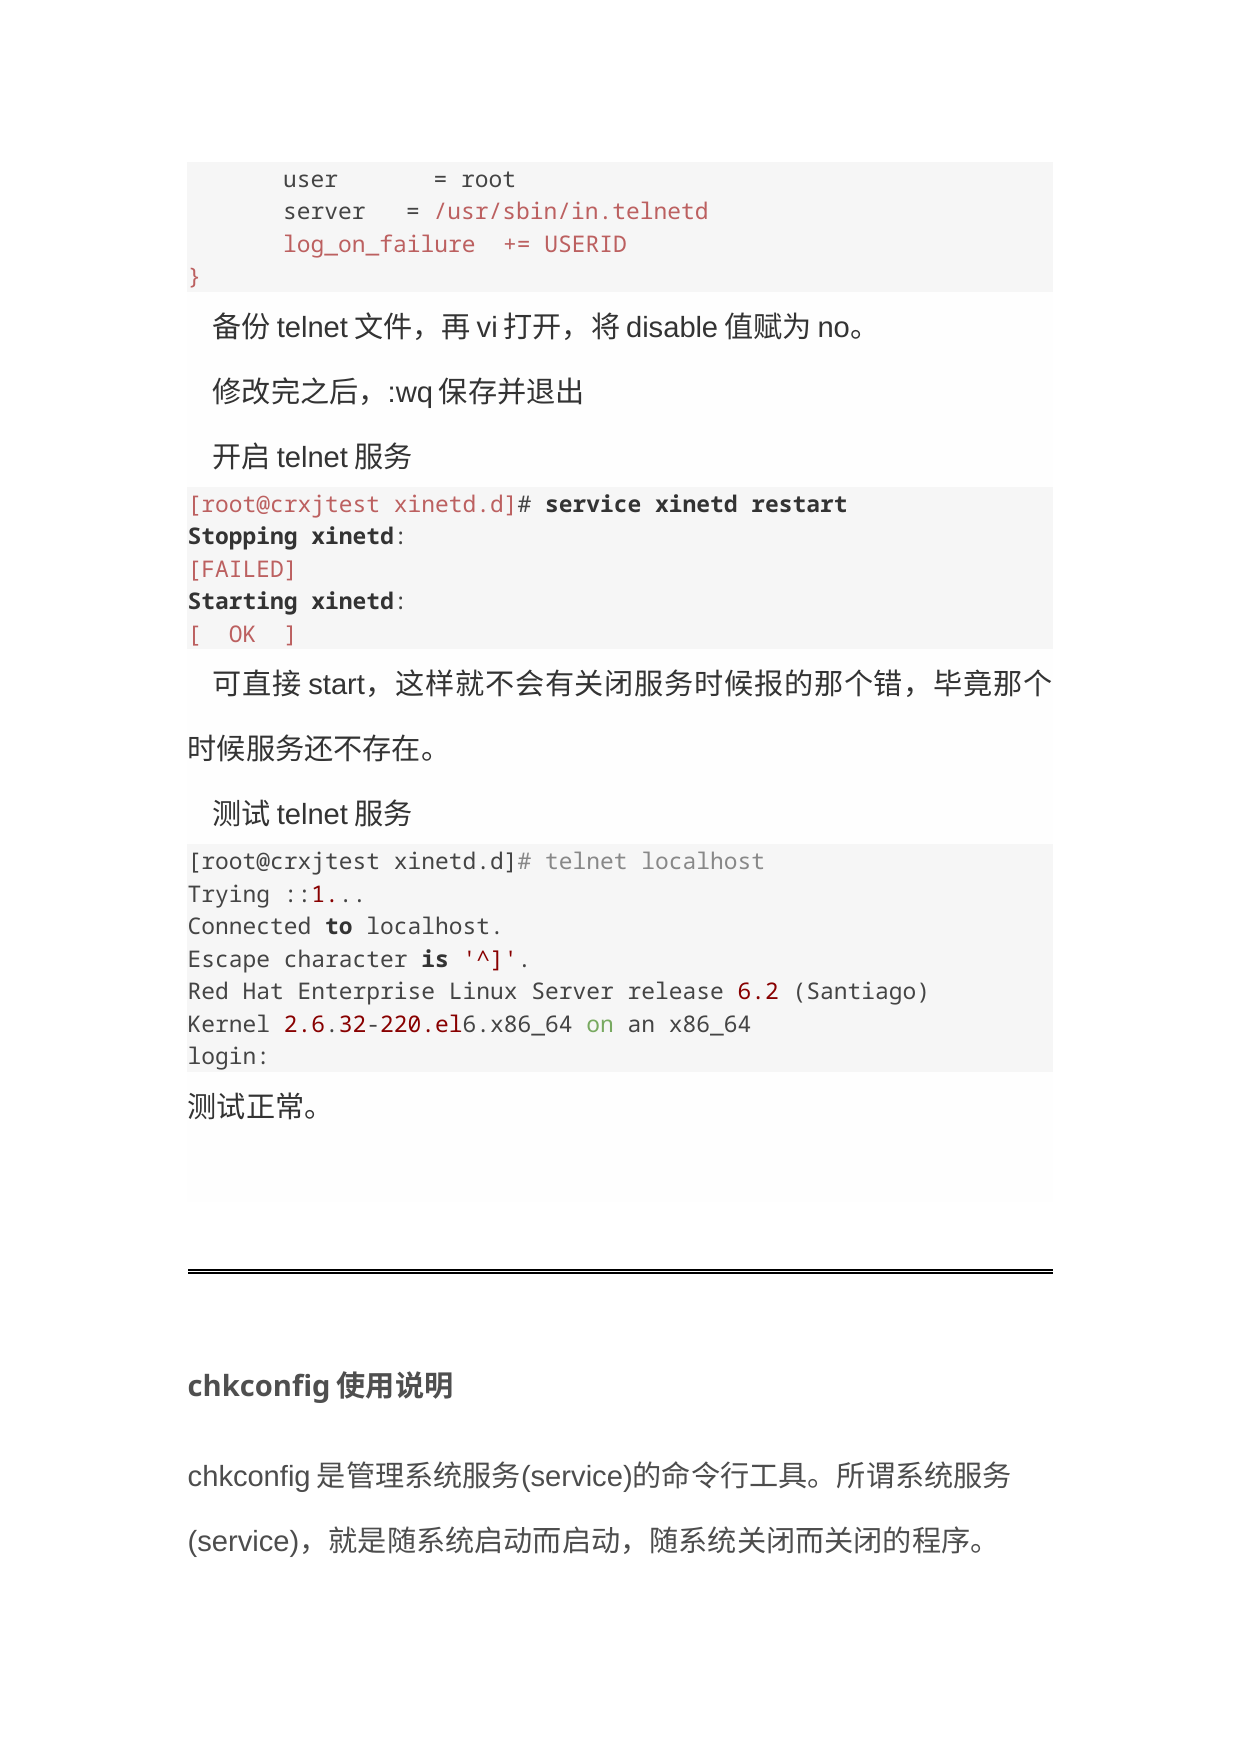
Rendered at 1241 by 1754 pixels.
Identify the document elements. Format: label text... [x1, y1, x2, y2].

text Connected to localhost. [187, 909, 1053, 942]
text server = /usr/sbin/in.telnetd [187, 194, 1053, 227]
text Trying ::1... [187, 877, 1053, 909]
text Starting xinetd: [ OK ] [187, 584, 1053, 649]
text chkconfig是管理系统服务(service)的命令行工具。所谓系统服务(service)，就是随系统启动而启动，随系统关闭而关闭的程序。 [187, 1441, 1053, 1571]
text log_on_failure += USERID [187, 227, 1053, 259]
text user = root [187, 162, 1053, 194]
text } [187, 259, 1053, 292]
text 备份telnet文件，再vi打开，将disable值赋为no。 [187, 292, 1053, 357]
text 测试正常。 [187, 1072, 1053, 1137]
text Stopping xinetd: [FAILED] [187, 519, 1053, 584]
text [root@crxjtest xinetd.d]# service xinetd restart [187, 487, 1053, 519]
text 修改完之后，:wq保存并退出 [187, 357, 1053, 422]
text 可直接start，这样就不会有关闭服务时候报的那个错，毕竟那个时候服务还不存在。 [187, 649, 1053, 779]
text Red Hat Enterprise Linux Server release 6.2 (Santiago) [187, 974, 1053, 1007]
text [root@crxjtest xinetd.d]# telnet localhost [187, 844, 1053, 877]
text 测试telnet服务 [187, 779, 1053, 844]
text Kernel 2.6.32-220.el6.x86_64 on an x86_64 [187, 1007, 1053, 1039]
text 开启telnet服务 [187, 422, 1053, 487]
text login: [187, 1039, 1053, 1072]
text Escape character is '^]'. [187, 942, 1053, 974]
text chkconfig使用说明 [187, 1351, 1053, 1416]
